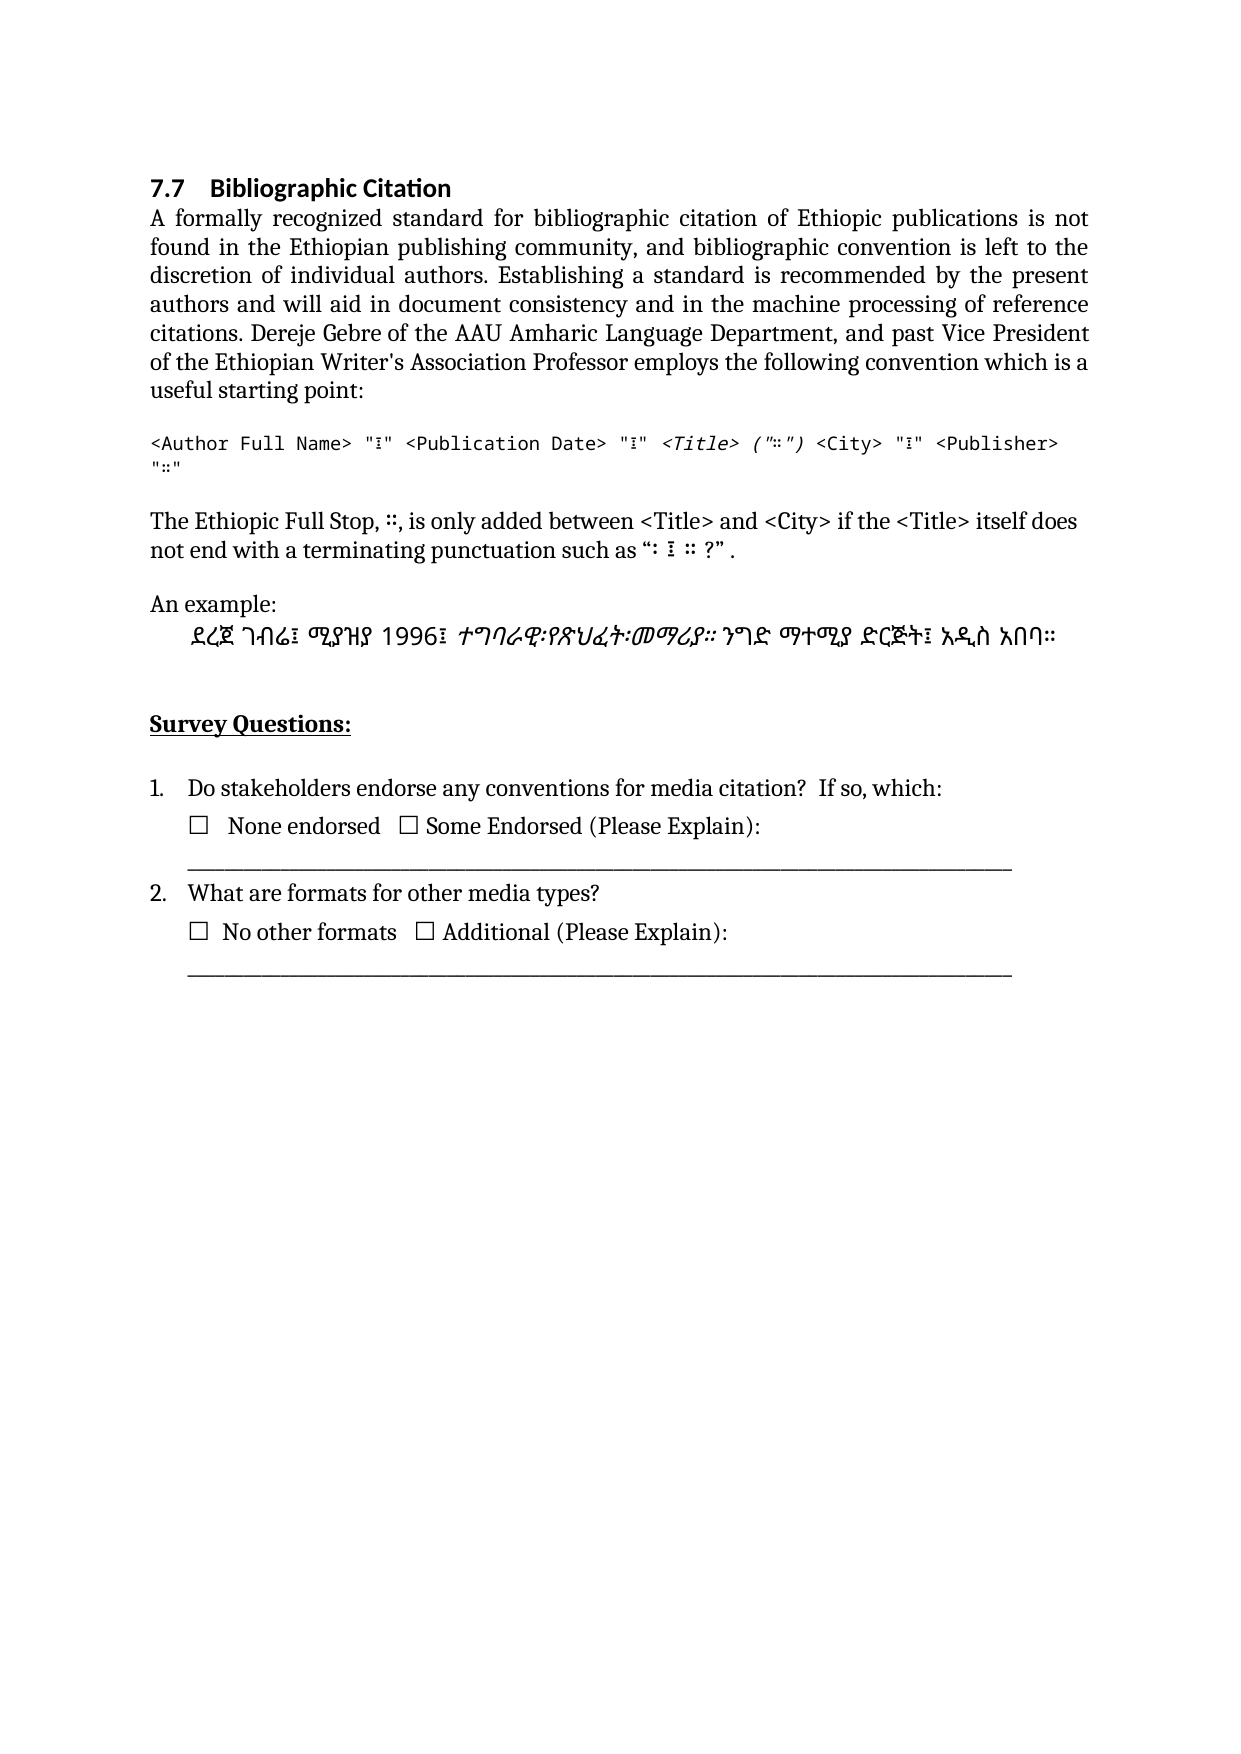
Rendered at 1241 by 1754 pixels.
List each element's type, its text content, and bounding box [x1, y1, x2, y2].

text A formally recognized standard for bibliographic citation of Ethiopic publications is not found in the Ethiopian publishing community, and bibliographic convention is left to the discretion of individual authors. Establishing a standard is recommended by the present authors and will aid in document consistency and in the machine processing of reference citations. Dereje Gebre of the AAU Amharic Language Department, and past Vice President of the Ethiopian Writer's Association Professor employs the following convention which is a useful starting point: [150, 204, 1090, 405]
text <Author Full Name> "፤" <Publication Date> "፤" <Title> ("።") <City> "፤" <Publisher> "።" [150, 430, 1090, 481]
text An example: [150, 590, 1090, 619]
text ደረጀ ገብሬ፤ ሚያዝያ 1996፤ ተግባራዊ፡የጽህፈት፡መማሪያ። ንግድ ማተሚያ ድርጅት፤ አዲስ አበባ። [191, 619, 1090, 653]
subtitle Bibliographic Citation [150, 171, 1090, 204]
list What are formats for other media types? ☐ No other formats ☐ Additional (Please Explain): _________________________________________________________________________________________ [150, 879, 1090, 980]
list Do stakeholders endorse any conventions for media citation? If so, which: ☐ None endorsed ☐ Some Endorsed (Please Explain): _________________________________________________________________________________________ [150, 774, 1090, 875]
text The Ethiopic Full Stop, ።, is only added between <Title> and <City> if the <Title> itself does not end with a terminating punctuation such as “፡ ፤ ። ?” . [150, 506, 1090, 565]
text Survey Questions: [150, 710, 1090, 739]
